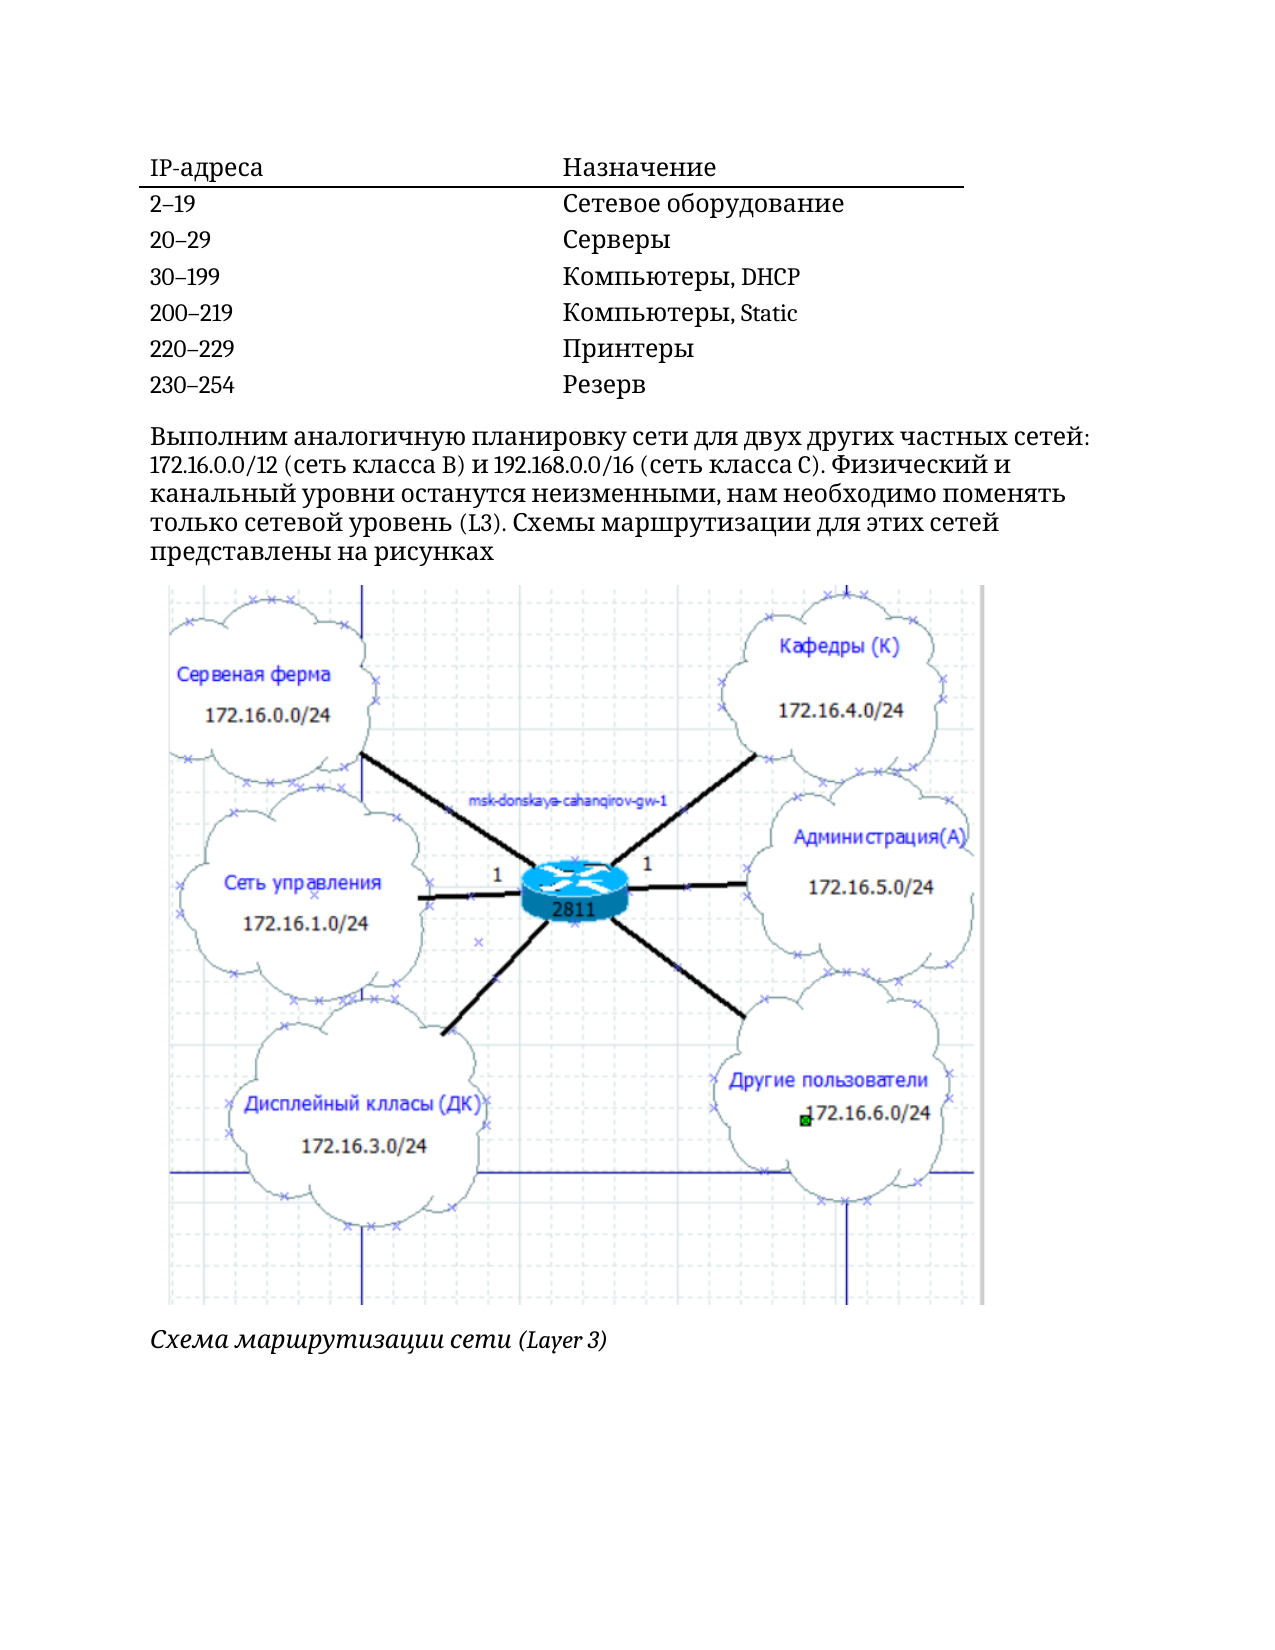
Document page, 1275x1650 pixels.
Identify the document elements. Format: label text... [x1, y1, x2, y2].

table_cell 2–19 [139, 188, 551, 222]
table_header IP-адреса [139, 150, 551, 186]
table_header Назначение [551, 150, 964, 186]
table_cell 20–29 [139, 223, 551, 259]
table_cell 30–199 [139, 259, 551, 295]
table_cell 230–254 [139, 368, 551, 404]
picture [168, 585, 985, 1305]
table_cell 220–229 [139, 331, 551, 367]
text Схема маршрутизации сети (Layer 3) [150, 1326, 1125, 1354]
table_cell Серверы [551, 223, 964, 259]
table_cell Резерв [551, 368, 964, 404]
text Выполним аналогичную планировку сети для двух других частных сетей: 172.16.0.0/12 (сеть класса B) и 192.168.0.0/16 (сеть класса C). Физический и канальный уровни останутся неизменными, нам необходимо поменять только сетевой уровень (L3). Схемы маршрутизации для этих сетей представлены на рисунках [150, 422, 1125, 566]
table_cell Компьютеры, Static [551, 295, 964, 331]
table_cell 200–219 [139, 295, 551, 331]
table_cell Принтеры [551, 331, 964, 367]
table_cell Компьютеры, DHCP [551, 259, 964, 295]
table_cell Сетевое оборудование [551, 188, 964, 222]
